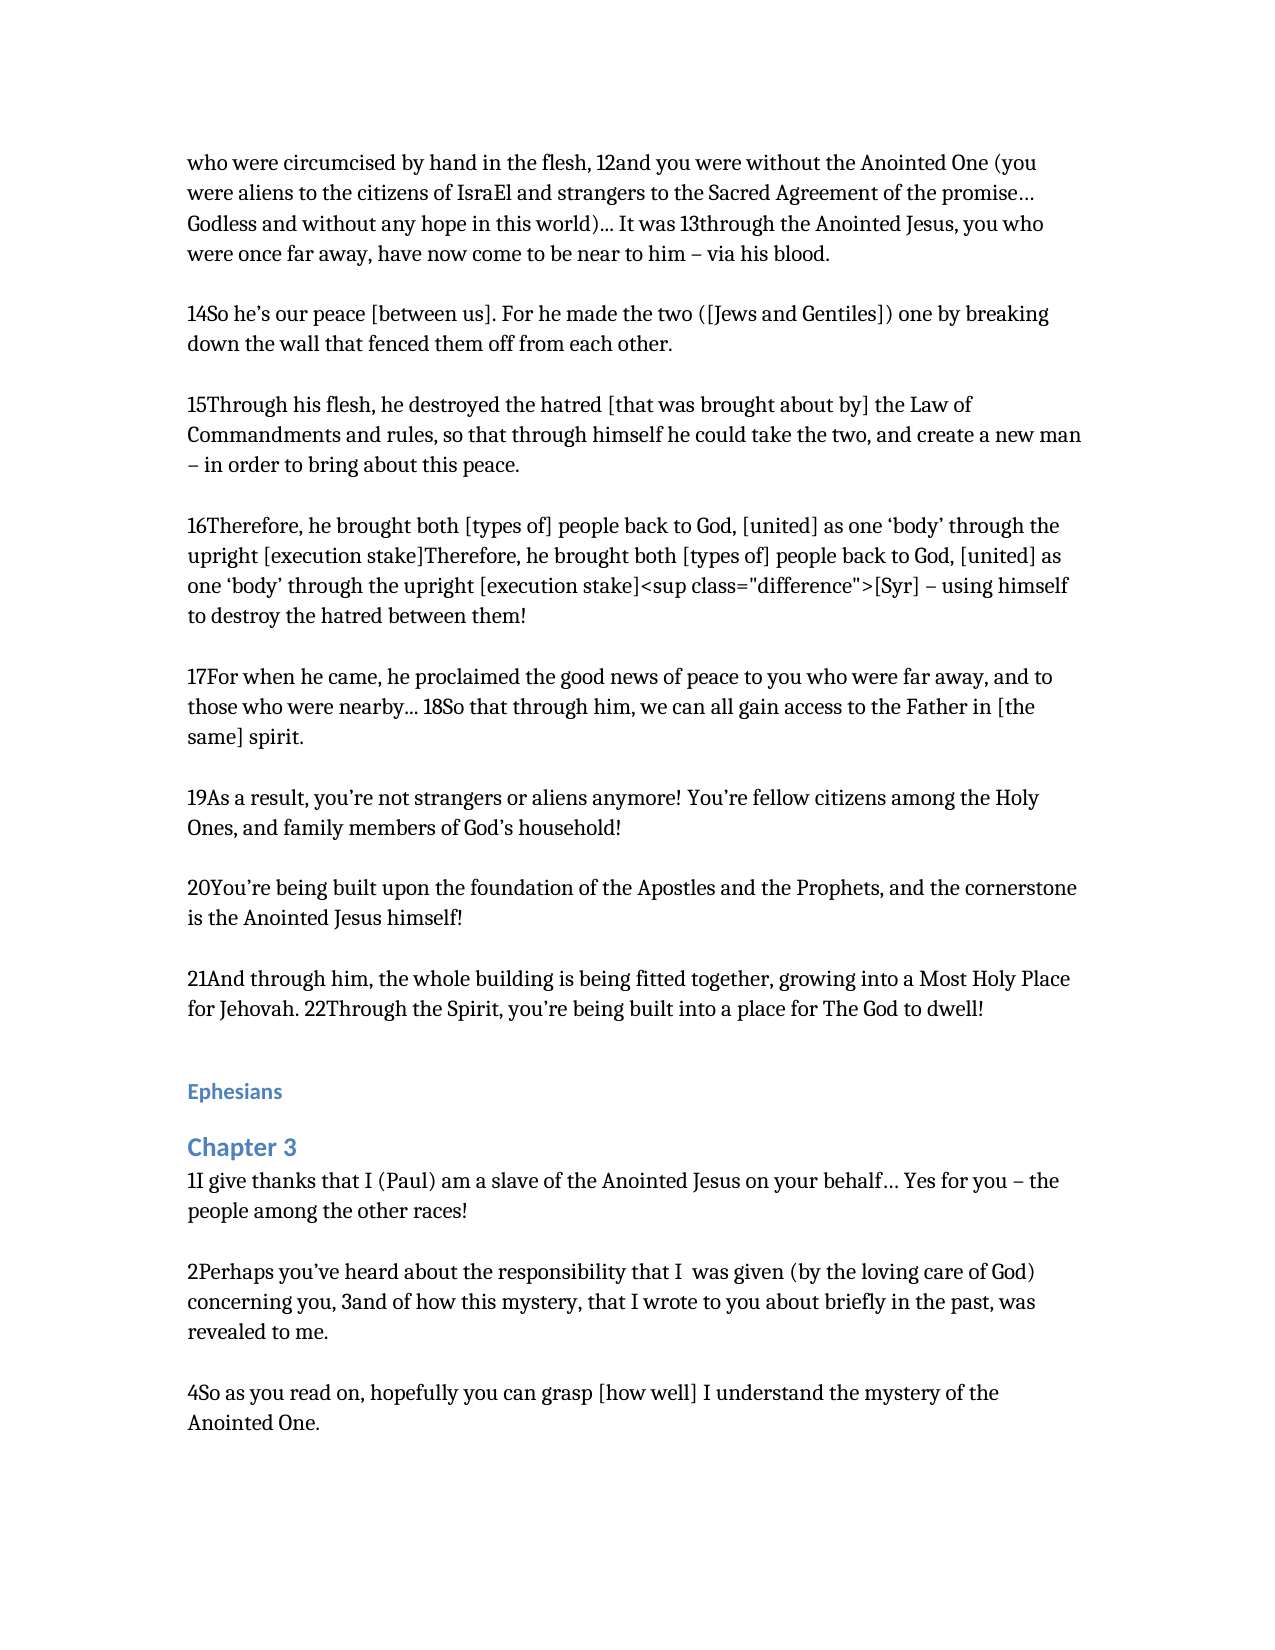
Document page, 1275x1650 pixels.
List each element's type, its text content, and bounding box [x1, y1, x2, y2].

subtitle Ephesians [187, 1077, 1087, 1105]
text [187, 1168, 1087, 1496]
subtitle Chapter 3 [187, 1130, 1087, 1163]
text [187, 150, 1087, 1052]
